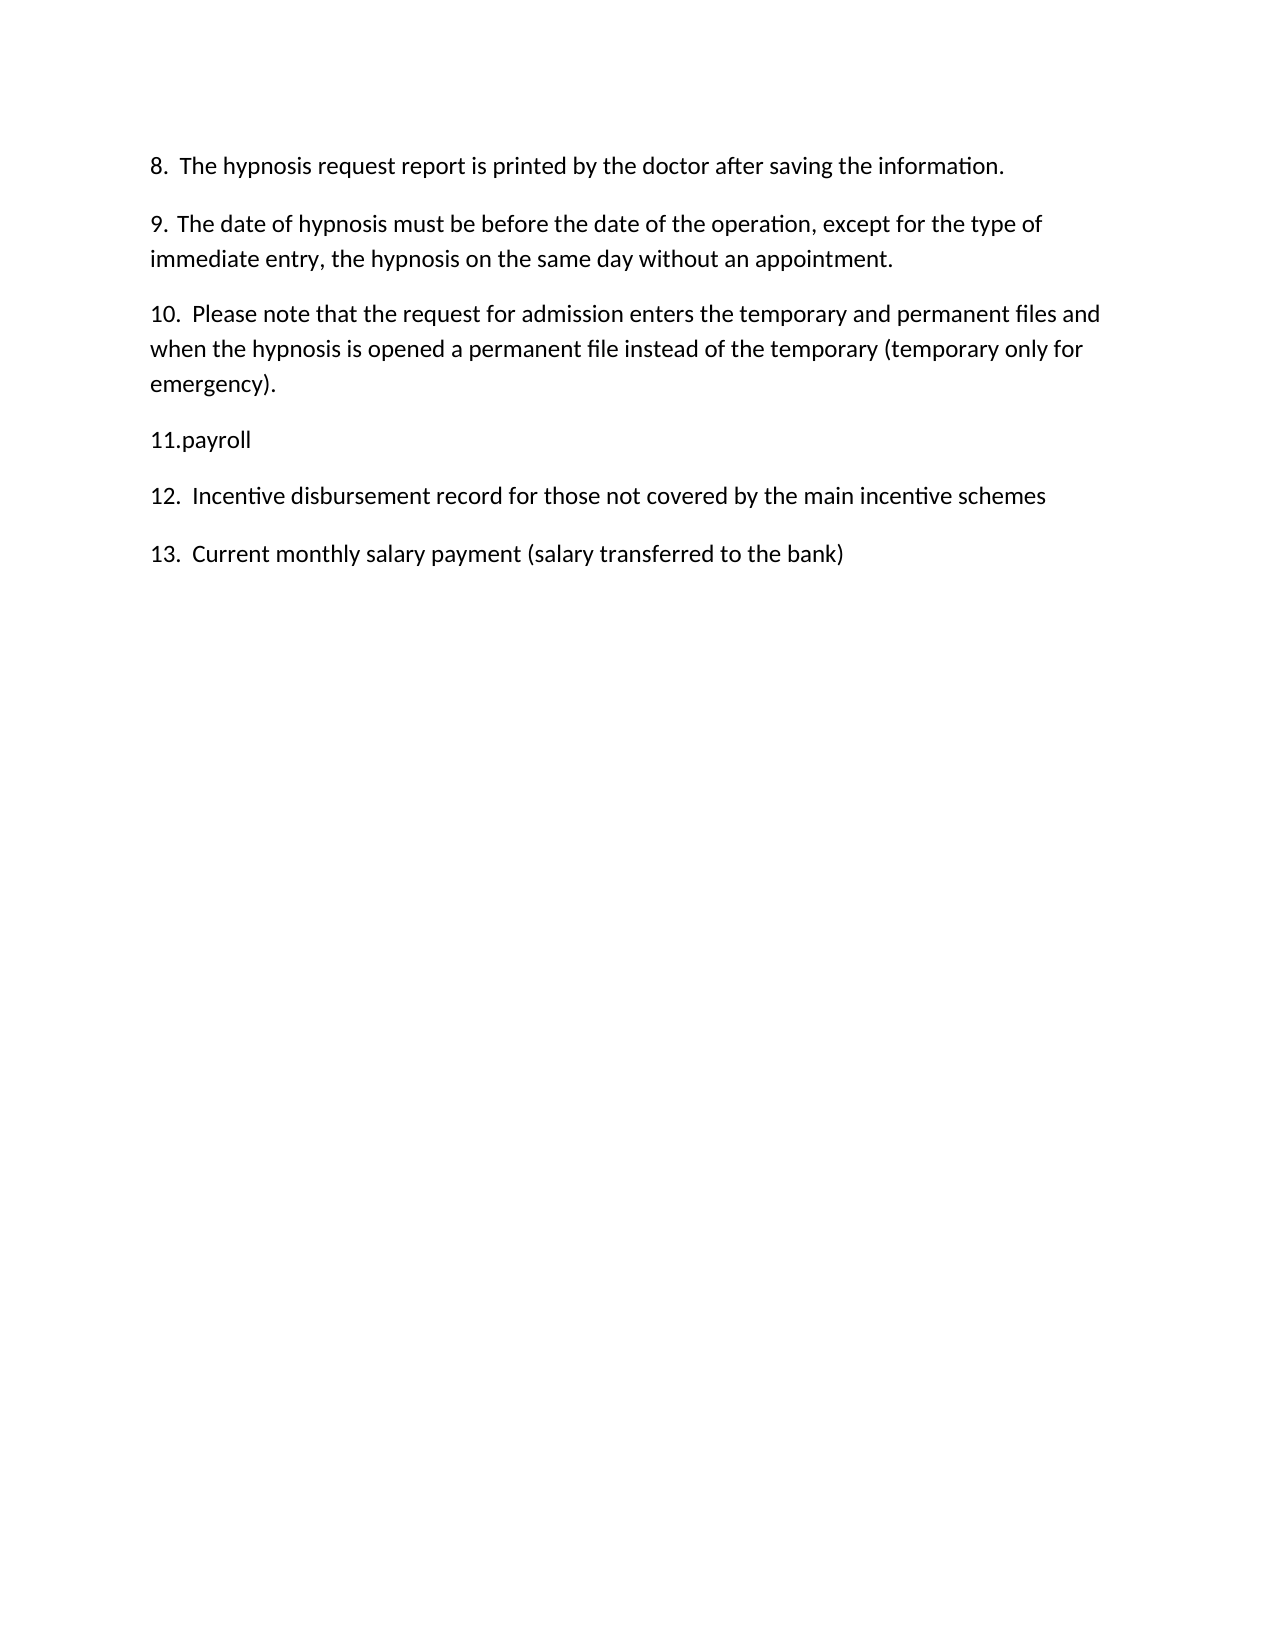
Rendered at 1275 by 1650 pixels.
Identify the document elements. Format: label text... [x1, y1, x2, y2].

text 12. Incentive disbursement record for those not covered by the main incentive schemes [150, 480, 1125, 511]
text 13. Current monthly salary payment (salary transferred to the bank) [150, 538, 1125, 569]
text 10. Please note that the request for admission enters the temporary and permanent files and when the hypnosis is opened a permanent file instead of the temporary (temporary only for emergency). [150, 299, 1125, 399]
text 8. The hypnosis request report is printed by the doctor after saving the information. [150, 150, 1125, 181]
text 9. The date of hypnosis must be before the date of the operation, except for the type of immediate entry, the hypnosis on the same day without an appointment. [150, 208, 1125, 273]
text 11.payroll [150, 424, 1125, 455]
